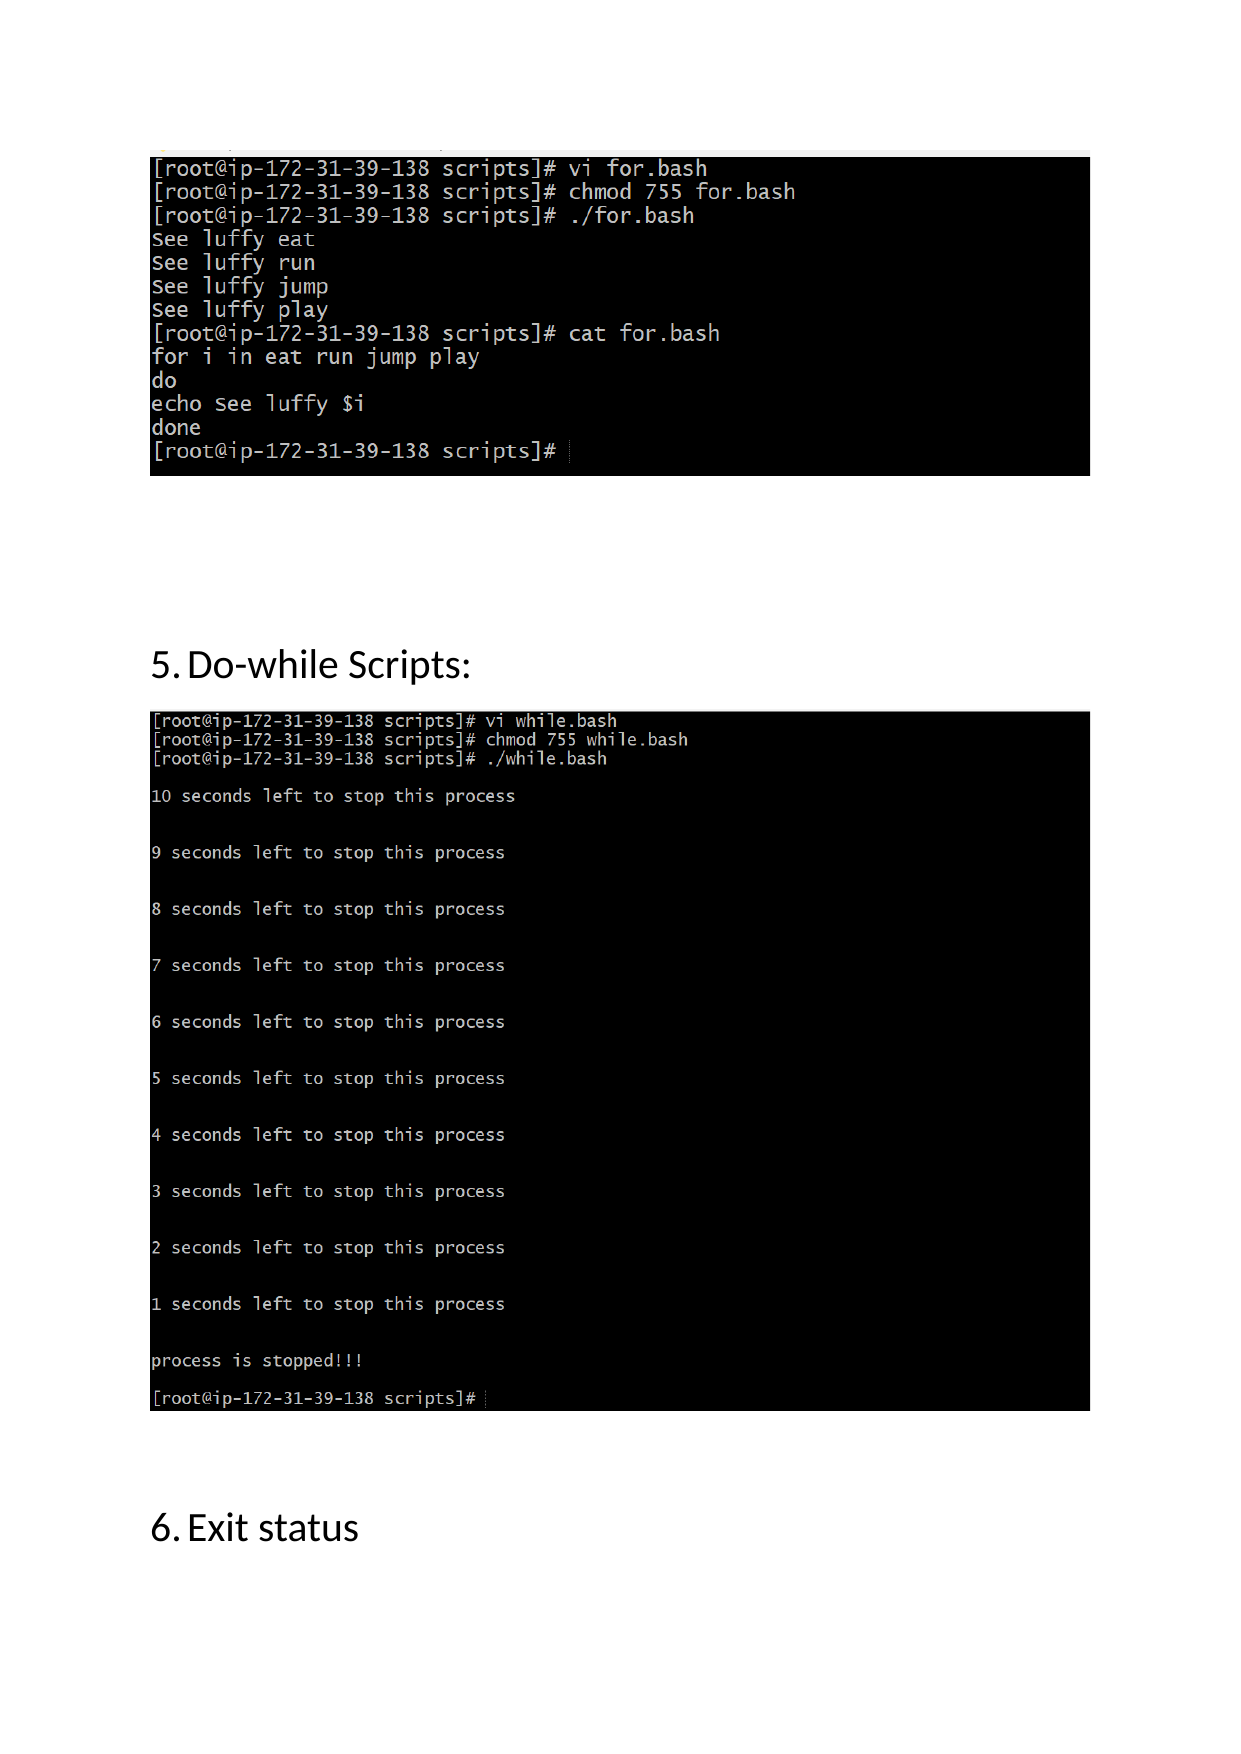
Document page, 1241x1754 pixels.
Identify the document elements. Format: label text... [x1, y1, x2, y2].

picture [150, 150, 1091, 476]
text 6. Exit status [150, 1501, 1090, 1552]
picture [150, 709, 1091, 1411]
text 5. Do-while Scripts: [150, 638, 1090, 688]
